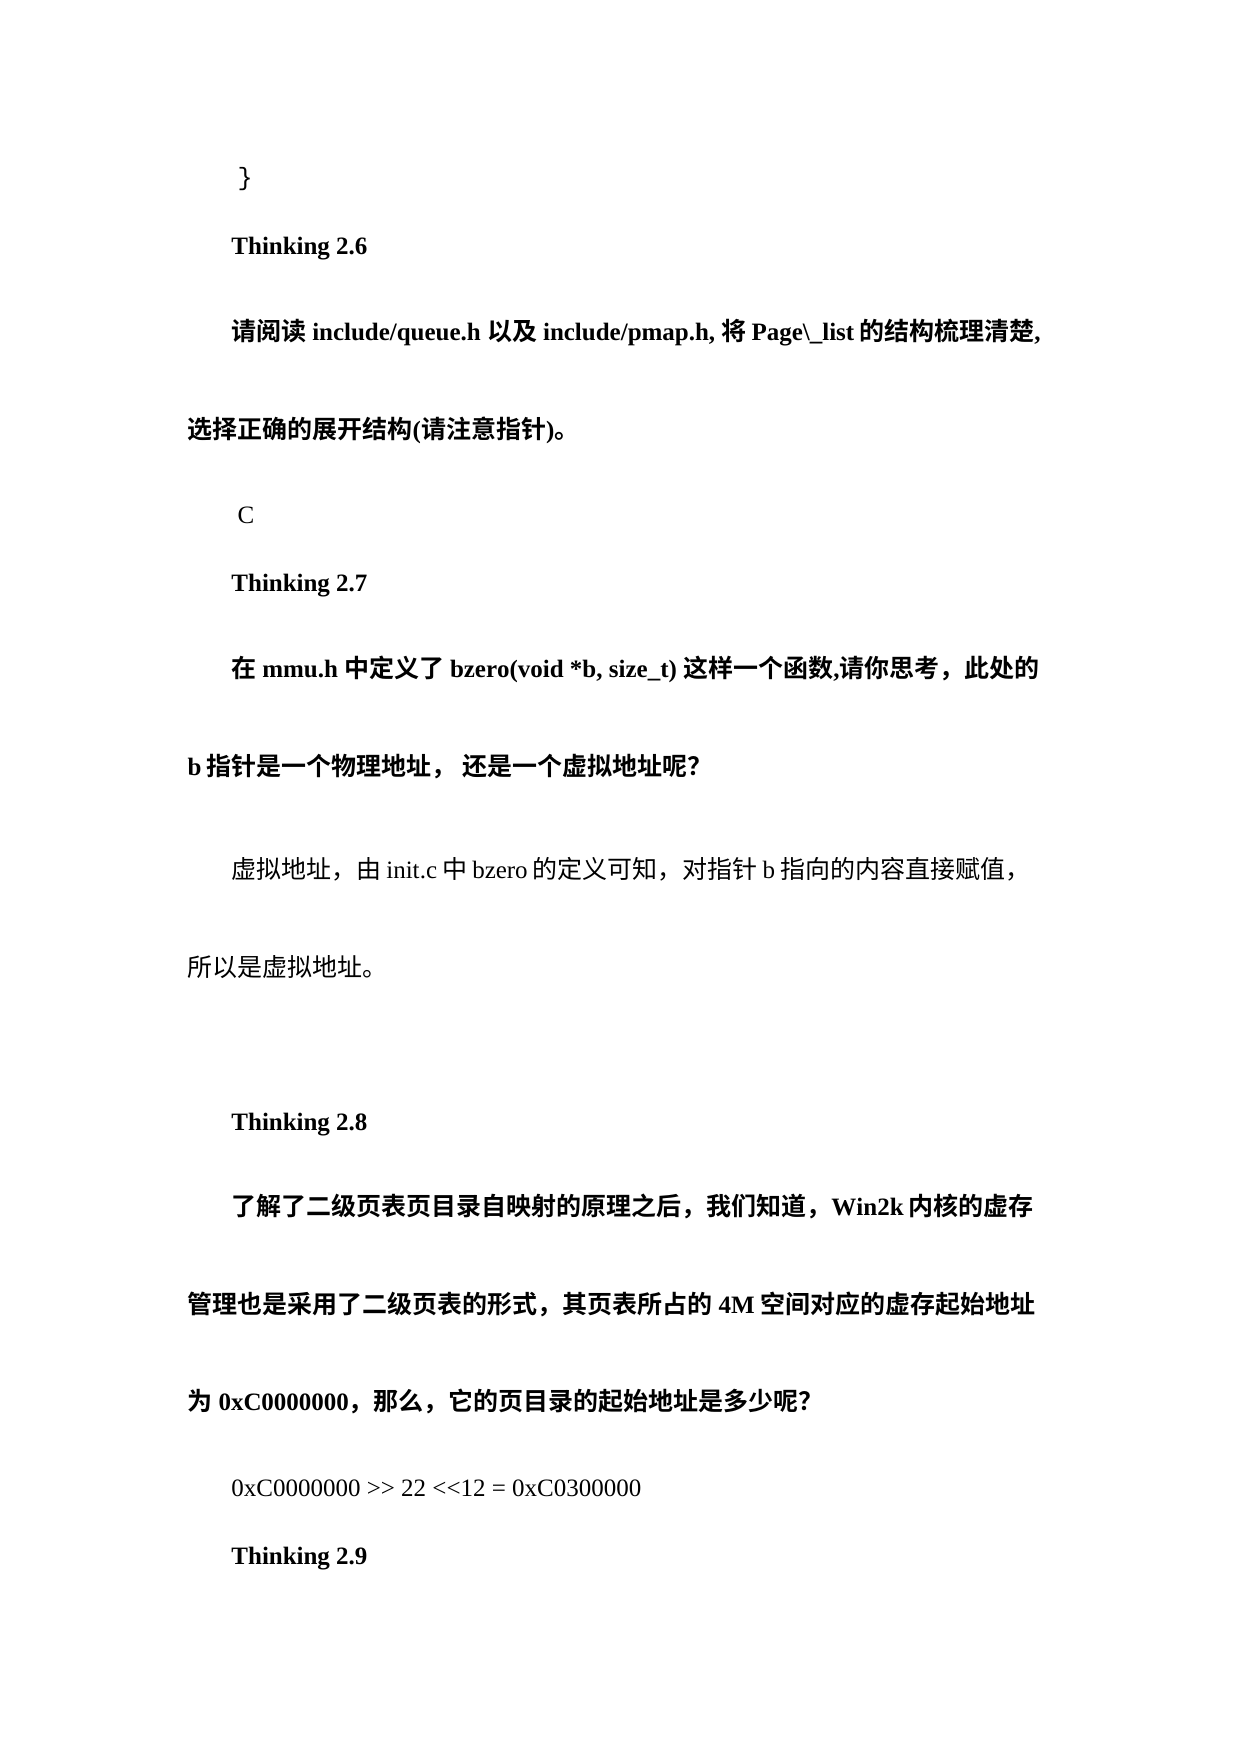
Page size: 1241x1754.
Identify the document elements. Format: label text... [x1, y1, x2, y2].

text Thinking 2.7 [187, 566, 1053, 599]
text C [187, 499, 1053, 531]
text 0xC0000000 >> 22 <<12 = 0xC0300000 [187, 1471, 1053, 1504]
text 了解了二级页表页目录自映射的原理之后，我们知道，Win2k内核的虚存管理也是采用了二级页表的形式，其页表所占的 4M 空间对应的虚存起始地址为 0xC0000000，那么，它的页目录的起始地址是多少呢？ [187, 1172, 1053, 1432]
text 虚拟地址，由init.c中bzero的定义可知，对指针b指向的内容直接赋值，所以是虚拟地址。 [187, 836, 1053, 998]
text } [187, 162, 1053, 194]
text Thinking 2.6 [187, 229, 1053, 262]
text 在 mmu.h 中定义了 bzero(void *b, size_t) 这样一个函数,请你思考，此处的b指针是一个物理地址， 还是一个虚拟地址呢？ [187, 634, 1053, 797]
text Thinking 2.8 [187, 1105, 1053, 1137]
text 请阅读 include/queue.h 以及 include/pmap.h, 将Page\_list的结构梳理清楚,选择正确的展开结构(请注意指针)。 [187, 297, 1053, 460]
text Thinking 2.9 [187, 1539, 1053, 1572]
